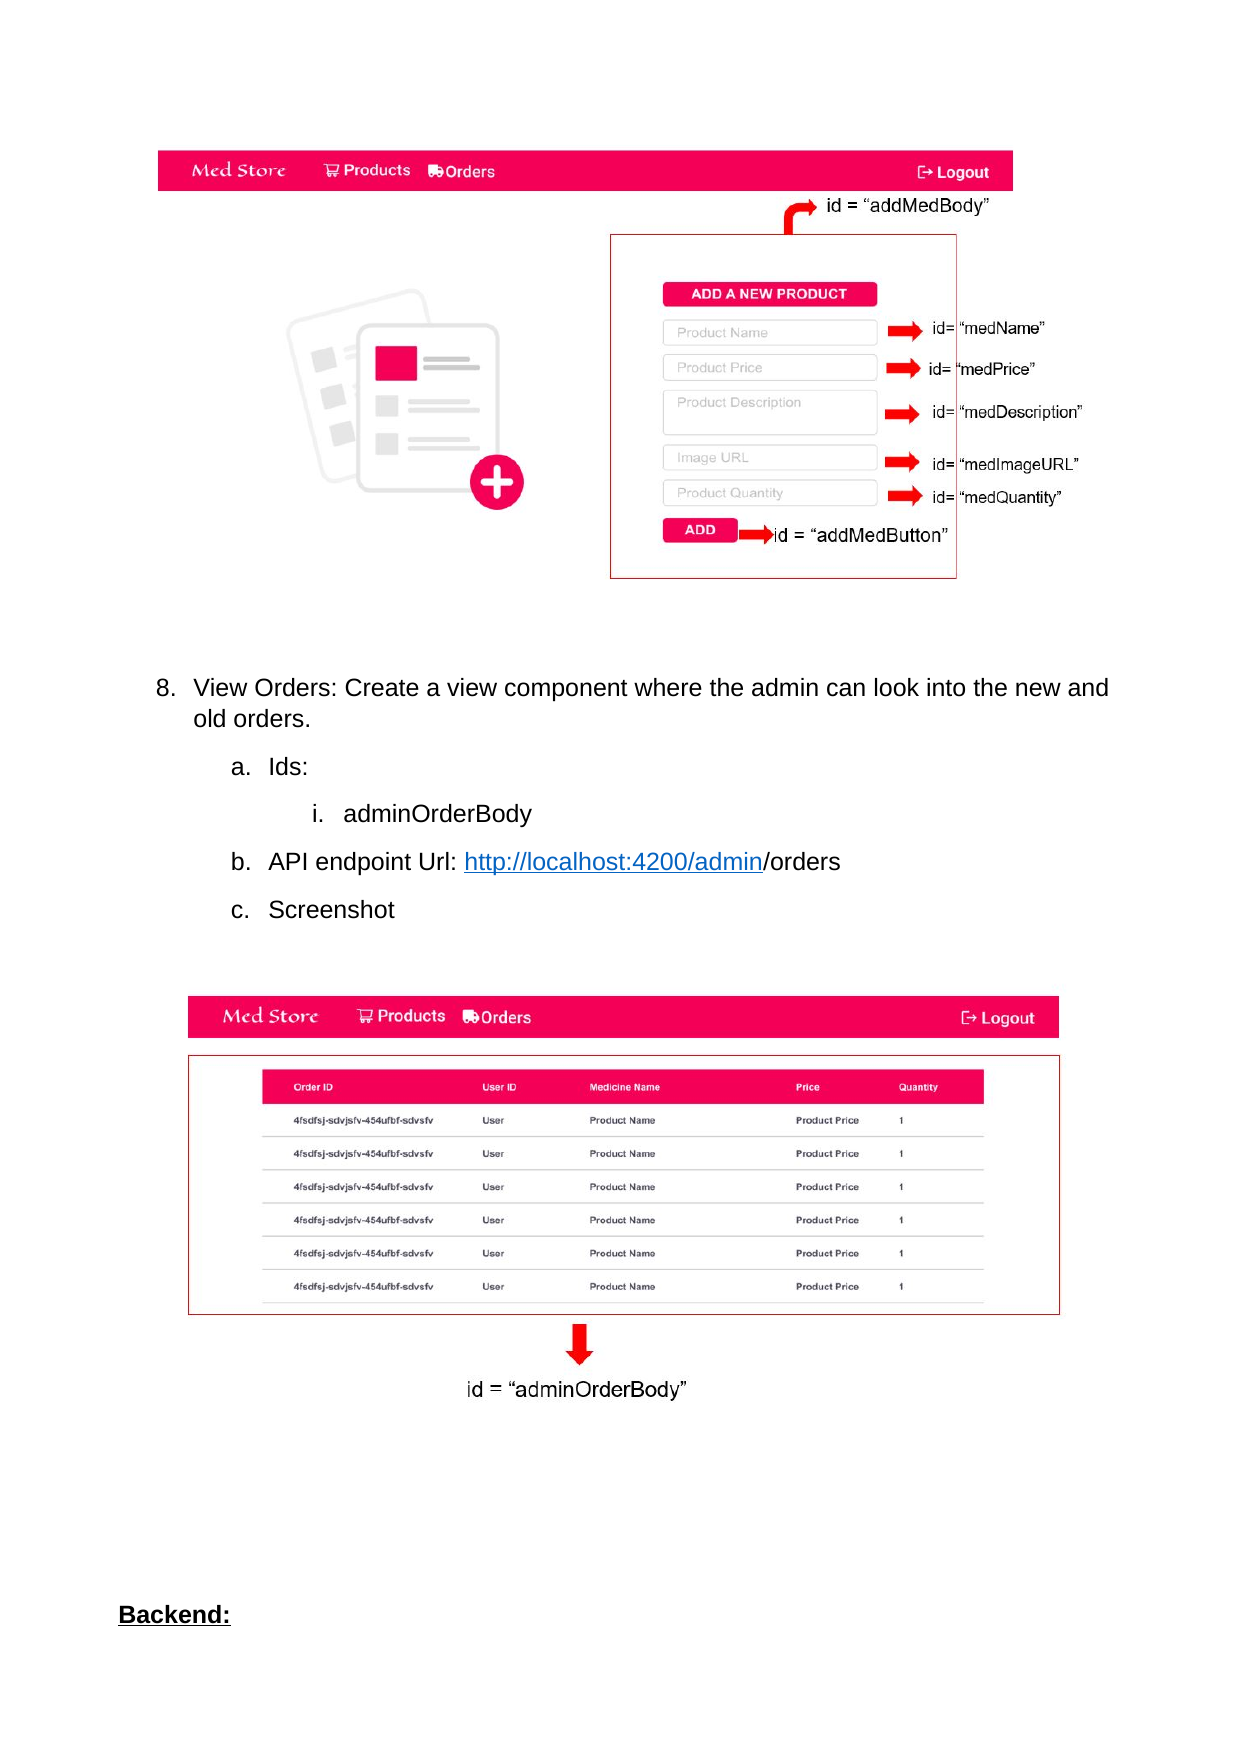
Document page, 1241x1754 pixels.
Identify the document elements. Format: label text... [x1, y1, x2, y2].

list View Orders: Create a view component where the admin can look into the new and old orders. [156, 673, 1122, 732]
list Ids: [231, 751, 1122, 780]
picture [118, 118, 1123, 654]
list API endpoint Url: http://localhost:4200/admin/orders [231, 847, 1122, 876]
picture [118, 942, 1123, 1486]
text Backend: [118, 1599, 1122, 1628]
list adminOrderBody [324, 799, 1122, 828]
list Screenshot [231, 894, 1122, 923]
